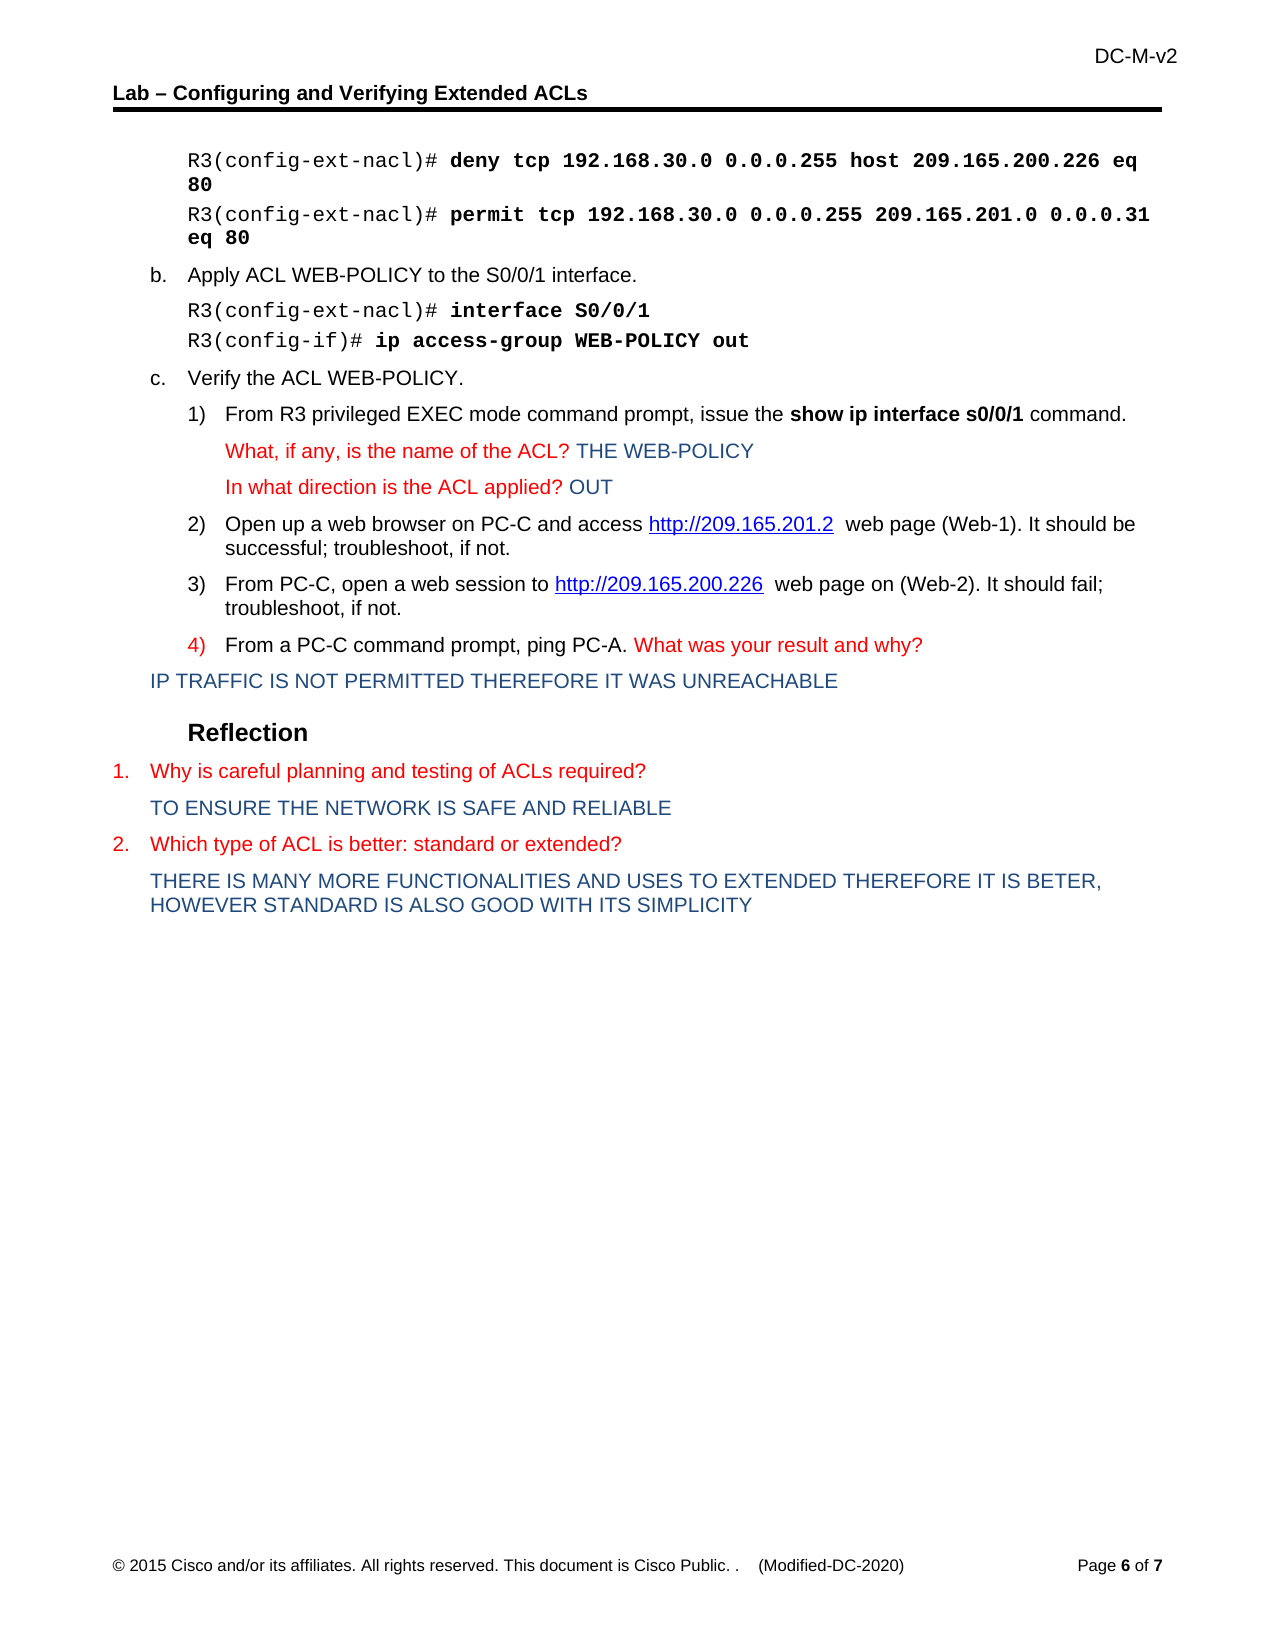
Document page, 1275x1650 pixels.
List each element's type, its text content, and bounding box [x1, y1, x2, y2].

list In what direction is the ACL applied? OUT [225, 475, 1162, 499]
text Apply ACL WEB-POLICY to the S0/0/1 interface. [150, 263, 1162, 287]
text From a PC-C command prompt, ping PC-A. What was your result and why? [187, 632, 1162, 656]
text R3(config-ext-nacl)# deny tcp 192.168.30.0 0.0.0.255 host 209.165.200.226 eq 80 [187, 150, 1162, 197]
text From R3 privileged EXEC mode command prompt, issue the show ip interface s0/0/1 command. [187, 402, 1162, 426]
text R3(config-ext-nacl)# permit tcp 192.168.30.0 0.0.0.255 209.165.201.0 0.0.0.31 eq 80 [187, 203, 1162, 251]
text Open up a web browser on PC-C and access http://209.165.201.2 web page (Web-1). It should be successful; troubleshoot, if not. [187, 512, 1162, 559]
text THERE IS MANY MORE FUNCTIONALITIES AND USES TO EXTENDED THEREFORE IT IS BETER, HOWEVER STANDARD IS ALSO GOOD WITH ITS SIMPLICITY [150, 868, 1162, 916]
text From PC-C, open a web session to http://209.165.200.226 web page on (Web-2). It should fail; troubleshoot, if not. [187, 572, 1162, 620]
text IP TRAFFIC IS NOT PERMITTED THEREFORE IT WAS UNREACHABLE [150, 669, 1162, 693]
text Why is careful planning and testing of ACLs required? [112, 759, 1162, 783]
text Reflection [112, 718, 1162, 747]
text R3(config-ext-nacl)# interface S0/0/1 [187, 300, 1162, 323]
list What, if any, is the name of the ACL? THE WEB-POLICY [225, 439, 1162, 463]
text Verify the ACL WEB-POLICY. [150, 366, 1162, 390]
text Which type of ACL is better: standard or extended? [112, 832, 1162, 856]
text TO ENSURE THE NETWORK IS SAFE AND RELIABLE [150, 796, 1162, 819]
text R3(config-if)# ip access-group WEB-POLICY out [187, 330, 1162, 353]
